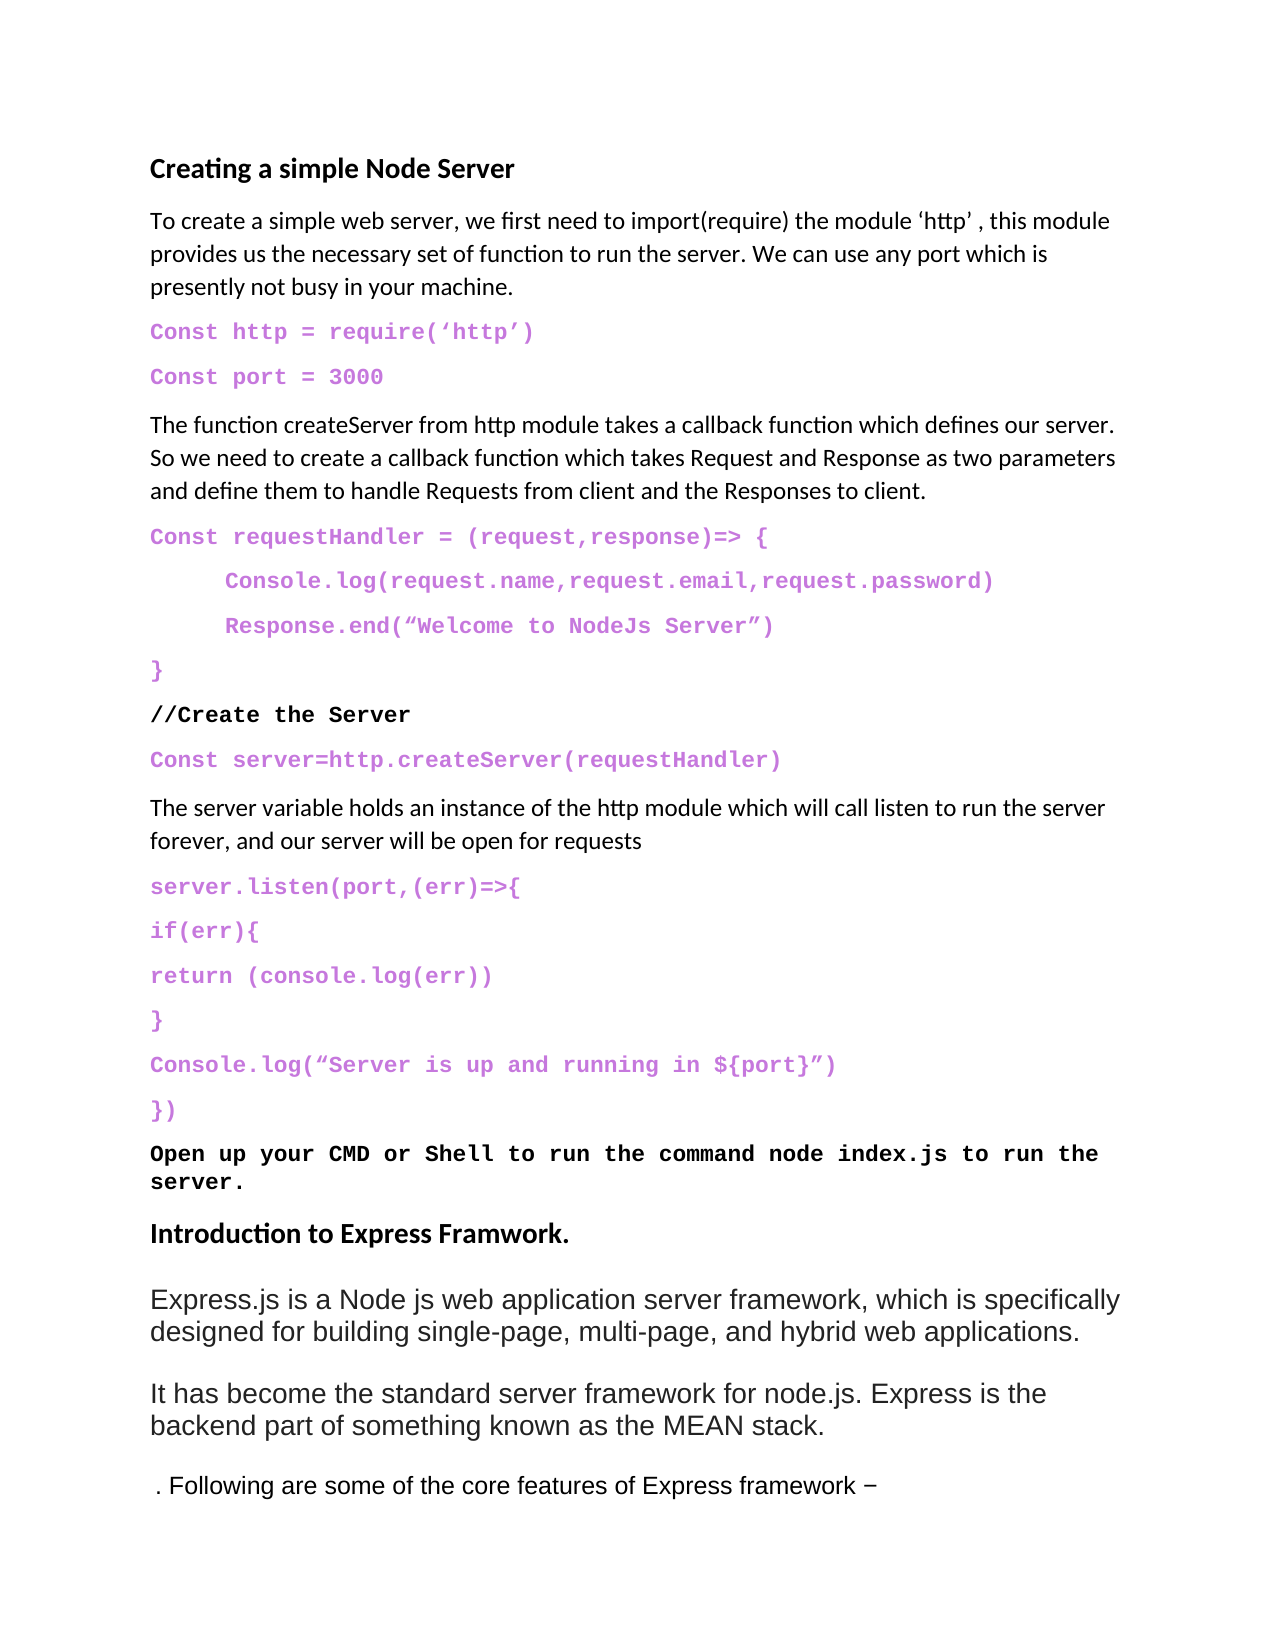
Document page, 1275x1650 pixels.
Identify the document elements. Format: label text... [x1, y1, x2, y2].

text . Following are some of the core features of Express framework − [155, 1471, 1120, 1499]
text Creating a simple Node Server [150, 150, 1125, 186]
text The function createServer from http module takes a callback function which defines our server. So we need to create a callback function which takes Request and Response as two parameters and define them to handle Requests from client and the Responses to client. [150, 410, 1125, 506]
text return (console.log(err)) [150, 964, 1125, 990]
text }) [150, 1098, 1125, 1124]
text Const server=http.createServer(requestHandler) [150, 748, 1125, 774]
text } [150, 1009, 1125, 1035]
text Open up your CMD or Shell to run the command node index.js to run the server. [150, 1143, 1125, 1196]
text server.listen(port,(err)=>{ [150, 875, 1125, 901]
text if(err){ [150, 920, 1125, 946]
text Const requestHandler = (request,response)=> { [150, 525, 1125, 551]
text Express.js is a Node js web application server framework, which is specifically designed for building single-page, multi-page, and hybrid web applications. [150, 1283, 1125, 1347]
text Const port = 3000 [150, 365, 1125, 391]
text Response.end(“Welcome to NodeJs Server”) [150, 614, 1125, 640]
text } [150, 659, 1125, 685]
text It has become the standard server framework for node.js. Express is the backend part of something known as the MEAN stack. [150, 1377, 1125, 1441]
text Introduction to Express Framwork. [150, 1215, 1125, 1251]
text //Create the Server [150, 703, 1125, 729]
text Console.log(request.name,request.email,request.password) [150, 570, 1125, 596]
text Console.log(“Server is up and running in ${port}”) [150, 1053, 1125, 1079]
text The server variable holds an instance of the http module which will call listen to run the server forever, and our server will be open for requests [150, 793, 1125, 856]
text To create a simple web server, we first need to import(require) the module ‘http’ , this module provides us the necessary set of function to run the server. We can use any port which is presently not busy in your machine. [150, 205, 1125, 301]
text Const http = require(‘http’) [150, 321, 1125, 346]
